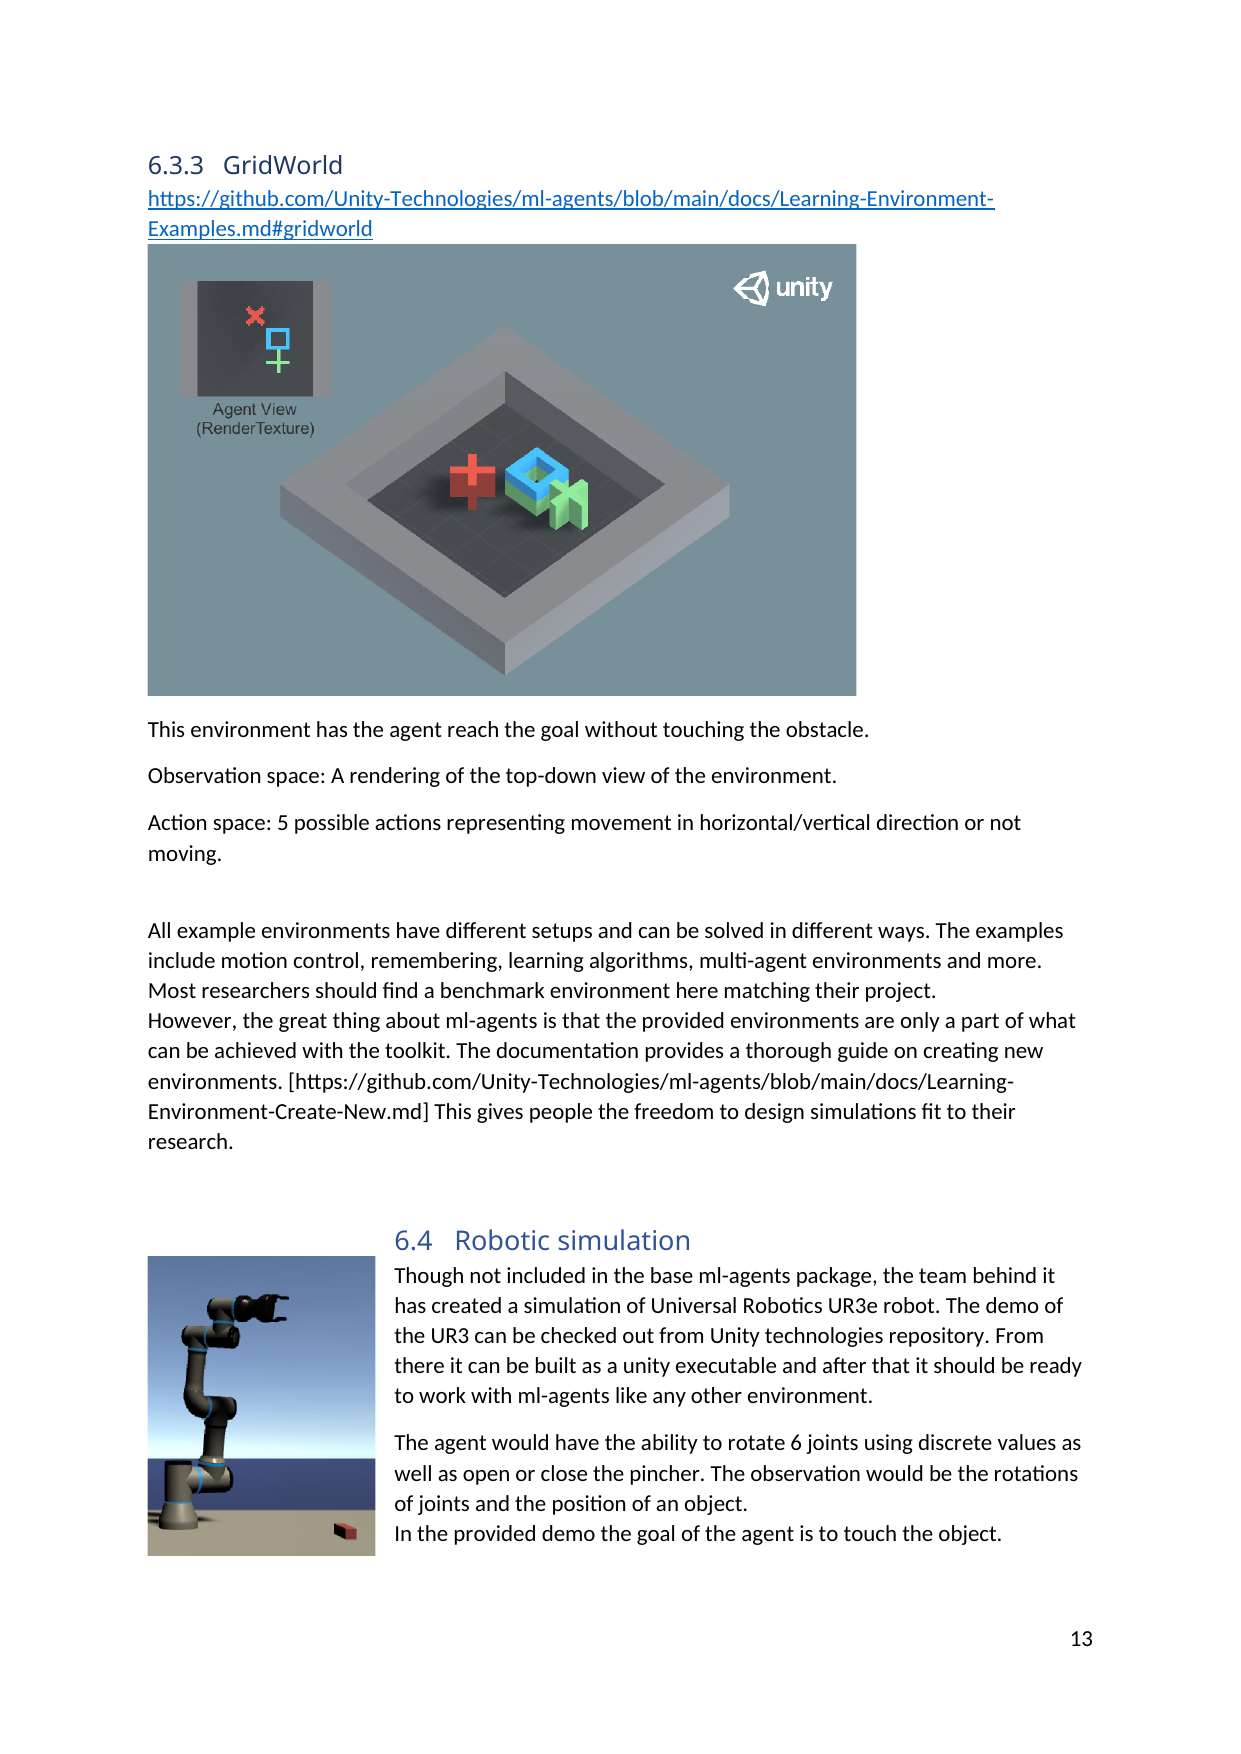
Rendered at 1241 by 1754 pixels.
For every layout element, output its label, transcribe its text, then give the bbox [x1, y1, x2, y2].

subtitle GridWorld [148, 148, 1093, 182]
text Action space: 5 possible actions representing movement in horizontal/vertical direction or not moving. [148, 808, 1093, 897]
text All example environments have different setups and can be solved in different ways. The examples include motion control, remembering, learning algorithms, multi-agent environments and more. Most researchers should find a benchmark environment here matching their project. However, the great thing about ml-agents is that the provided environments are only a part of what can be achieved with the toolkit. The documentation provides a thorough guide on creating new environments. [https://github.com/Unity-Technologies/ml-agents/blob/main/docs/Learning-Environment-Create-New.md] This gives people the freedom to design simulations fit to their research. [148, 916, 1093, 1155]
text Though not included in the base ml-agents package, the team behind it has created a simulation of Universal Robotics UR3e robot. The demo of the UR3 can be checked out from Unity technologies repository. From there it can be built as a unity executable and after that it should be ready to work with ml-agents like any other environment. [376, 1261, 1093, 1410]
text Observation space: A rendering of the top-down view of the environment. [148, 762, 1093, 790]
picture [147, 1256, 376, 1556]
subtitle Robotic simulation [148, 1221, 1093, 1258]
text This environment has the agent reach the goal without touching the obstacle. [148, 715, 1093, 743]
text The agent would have the ability to rotate 6 joints using discrete values as well as open or close the pincher. The observation would be the rotations of joints and the position of an object. In the provided demo the goal of the agent is to touch the object. [376, 1428, 1093, 1547]
picture [147, 244, 857, 696]
